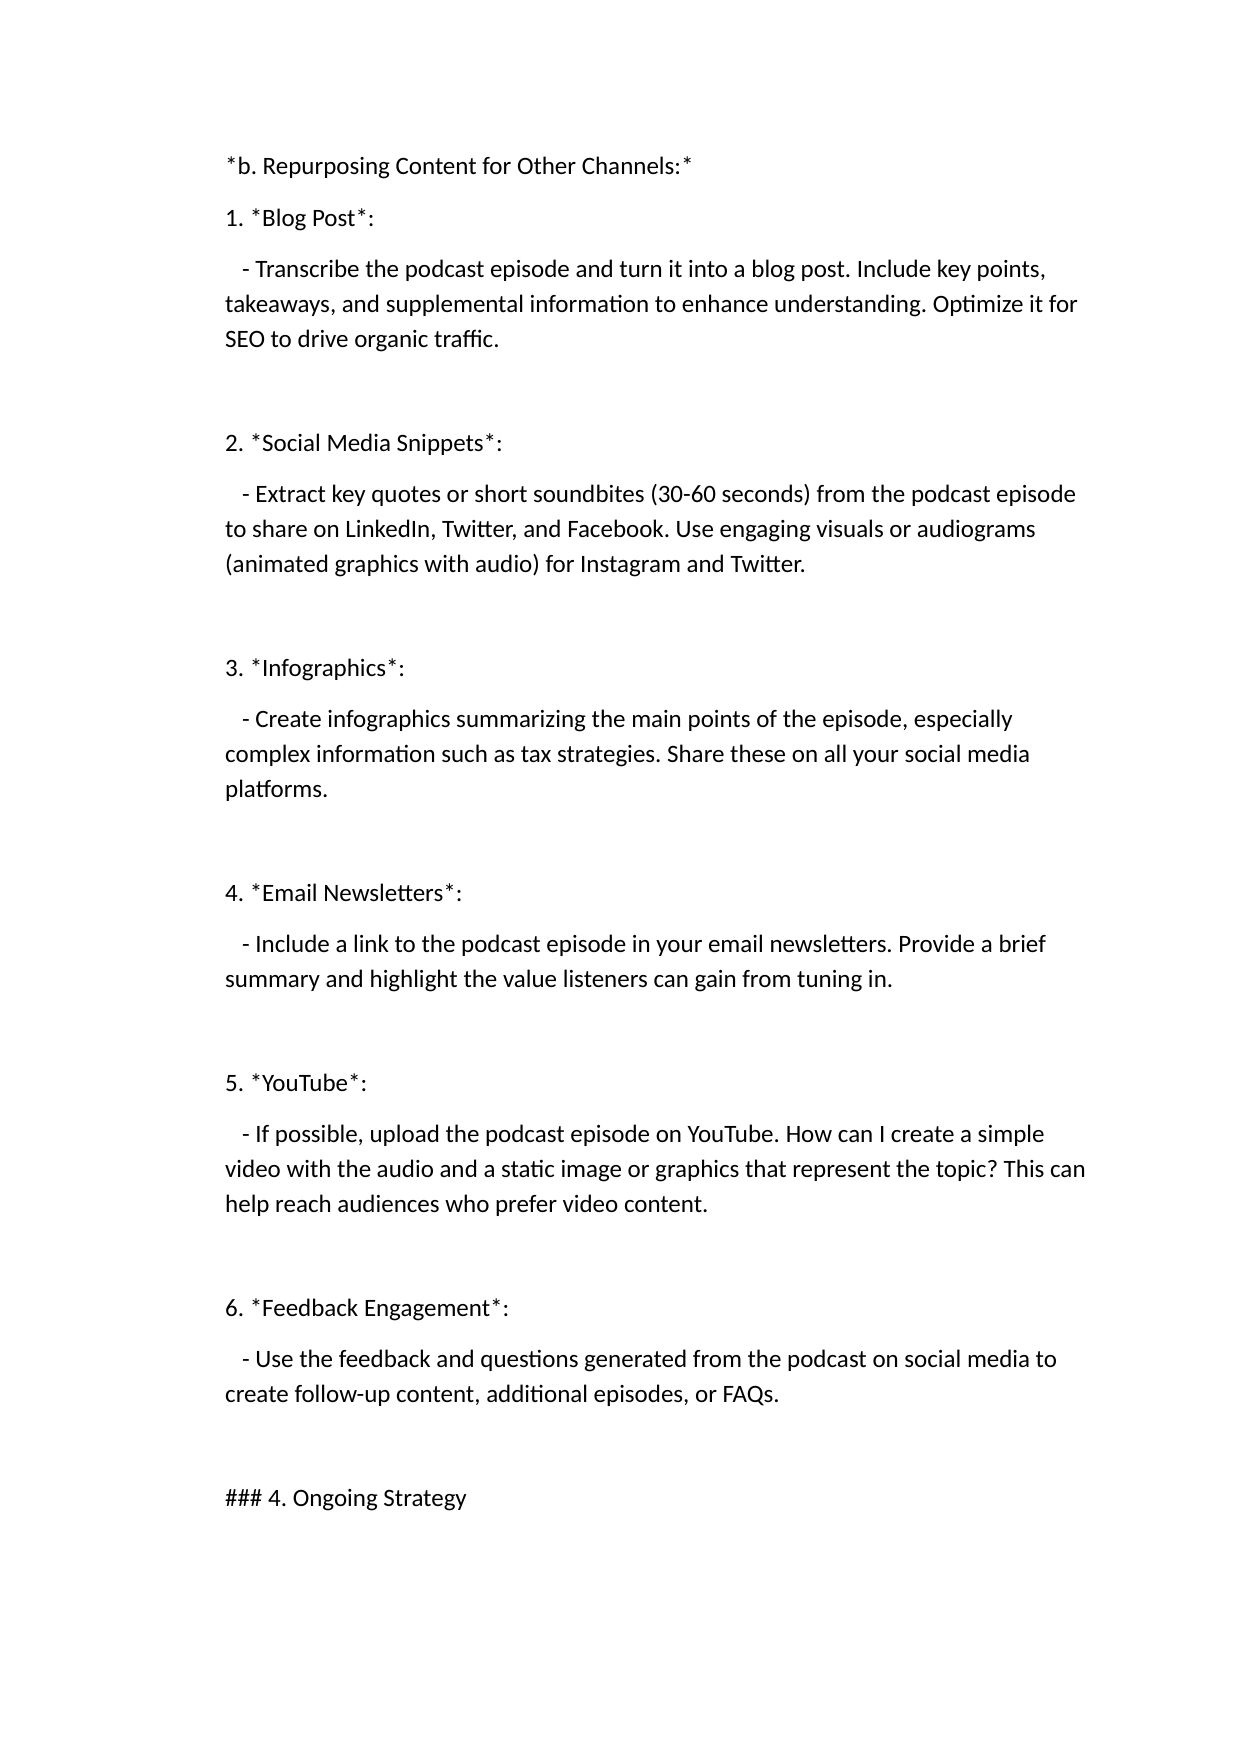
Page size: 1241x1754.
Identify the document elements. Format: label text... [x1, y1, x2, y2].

text 3. *Infographics*: [225, 652, 1090, 682]
text - If possible, upload the podcast episode on YouTube. How can I create a simple video with the audio and a static image or graphics that represent the topic? This can help reach audiences who prefer video content. [225, 1118, 1090, 1219]
text 1. *Blog Post*: [225, 202, 1090, 232]
text 6. *Feedback Engagement*: [225, 1292, 1090, 1322]
text - Transcribe the podcast episode and turn it into a blog post. Include key points, takeaways, and supplemental information to enhance understanding. Optimize it for SEO to drive organic traffic. [225, 253, 1090, 354]
text 4. *Email Newsletters*: [225, 877, 1090, 907]
text - Extract key quotes or short soundbites (30-60 seconds) from the podcast episode to share on LinkedIn, Twitter, and Facebook. Use engaging visuals or audiograms (animated graphics with audio) for Instagram and Twitter. [225, 478, 1090, 579]
text 5. *YouTube*: [225, 1067, 1090, 1097]
text - Include a link to the podcast episode in your email newsletters. Provide a brief summary and highlight the value listeners can gain from tuning in. [225, 928, 1090, 994]
text *b. Repurposing Content for Other Channels:* [225, 150, 1090, 181]
text - Use the feedback and questions generated from the podcast on social media to create follow-up content, additional episodes, or FAQs. [225, 1343, 1090, 1409]
text 2. *Social Media Snippets*: [225, 427, 1090, 457]
text ### 4. Ongoing Strategy [225, 1482, 1090, 1512]
text - Create infographics summarizing the main points of the episode, especially complex information such as tax strategies. Share these on all your social media platforms. [225, 703, 1090, 804]
